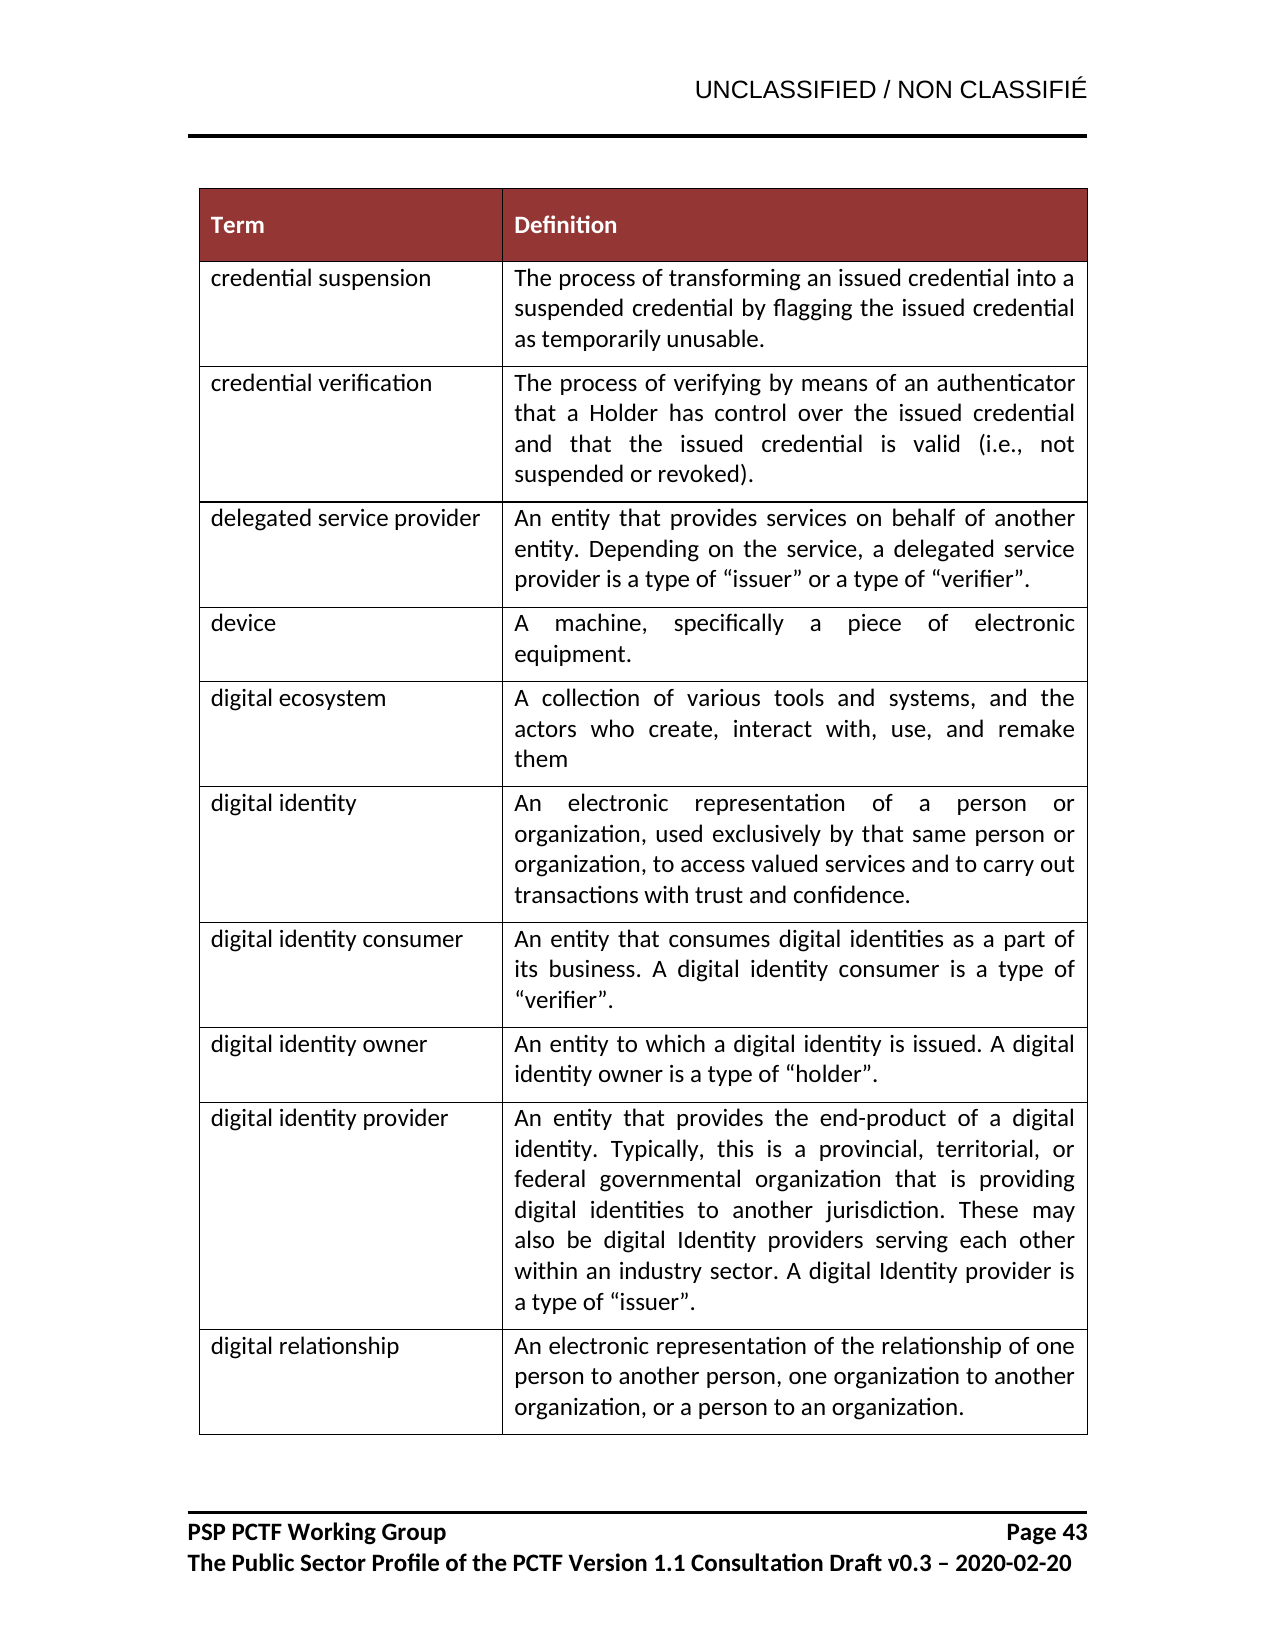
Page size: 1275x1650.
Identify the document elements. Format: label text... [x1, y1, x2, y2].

table_cell A machine, specifically a piece of electronic equipment. [503, 608, 1087, 681]
table_cell An electronic representation of the relationship of one person to another person, one organization to another organization, or a person to an organization. [503, 1330, 1087, 1434]
table_cell An entity that provides the end-product of a digital identity. Typically, this is a provincial, territorial, or federal governmental organization that is providing digital identities to another jurisdiction. These may also be digital Identity providers serving each other within an industry sector. A digital Identity provider is a type of “issuer”. [503, 1103, 1087, 1329]
table_cell The process of transforming an issued credential into a suspended credential by flagging the issued credential as temporarily unusable. [503, 262, 1087, 366]
table_header Term [200, 189, 502, 261]
table_cell digital identity consumer [200, 923, 502, 1027]
table_cell credential suspension [200, 262, 502, 366]
table_cell credential verification [200, 367, 502, 501]
table_cell An entity that consumes digital identities as a part of its business. A digital identity consumer is a type of “verifier”. [503, 923, 1087, 1027]
table_cell An entity to which a digital identity is issued. A digital identity owner is a type of “holder”. [503, 1028, 1087, 1102]
table_cell digital identity [200, 787, 502, 922]
table_cell digital identity provider [200, 1103, 502, 1329]
table_cell delegated service provider [200, 503, 502, 607]
table_cell An electronic representation of a person or organization, used exclusively by that same person or organization, to access valued services and to carry out transactions with trust and confidence. [503, 787, 1087, 922]
table_cell device [200, 608, 502, 681]
table_cell digital identity owner [200, 1028, 502, 1102]
table_cell digital relationship [200, 1330, 502, 1434]
table_header Definition [503, 189, 1087, 261]
table_cell A collection of various tools and systems, and the actors who create, interact with, use, and remake them [503, 682, 1087, 786]
table_cell An entity that provides services on behalf of another entity. Depending on the service, a delegated service provider is a type of “issuer” or a type of “verifier”. [503, 503, 1087, 607]
table_cell The process of verifying by means of an authenticator that a Holder has control over the issued credential and that the issued credential is valid (i.e., not suspended or revoked). [503, 367, 1087, 501]
table_cell digital ecosystem [200, 682, 502, 786]
